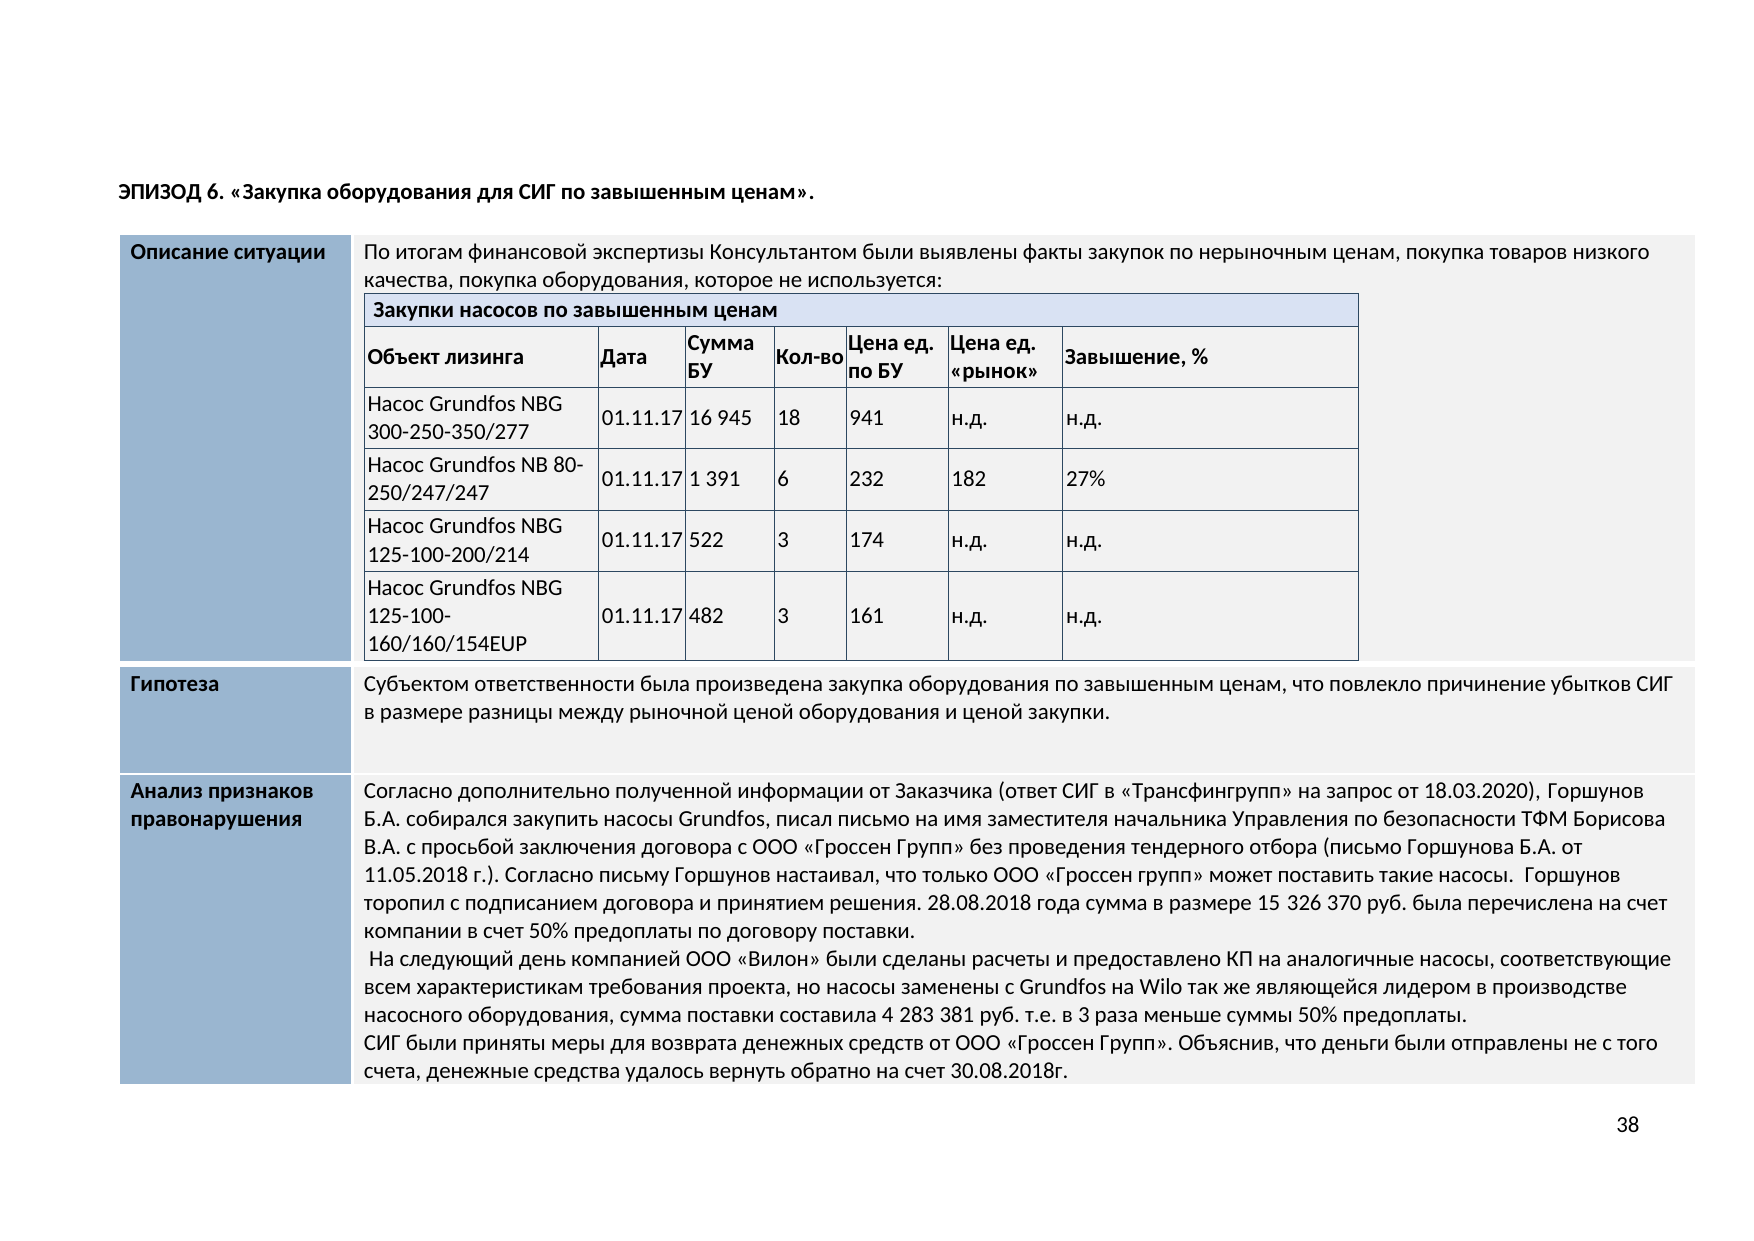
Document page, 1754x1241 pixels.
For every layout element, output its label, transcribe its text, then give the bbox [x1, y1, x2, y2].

text ЭПИЗОД 6. «Закупка оборудования для СИГ по завышенным ценам». [118, 177, 1639, 205]
table_cell Гипотеза [120, 667, 351, 773]
table_header Описание ситуации [120, 235, 351, 661]
table_cell Субъектом ответственности была произведена закупка оборудования по завышенным ценам, что повлекло причинение убытков СИГ в размере разницы между рыночной ценой оборудования и ценой закупки. [354, 667, 1695, 773]
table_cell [120, 775, 351, 1084]
table_header По итогам финансовой экспертизы Консультантом были выявлены факты закупок по нерыночным ценам, покупка товаров низкого качества, покупка оборудования, которое не используется: [354, 235, 1695, 661]
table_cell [354, 775, 1695, 1084]
